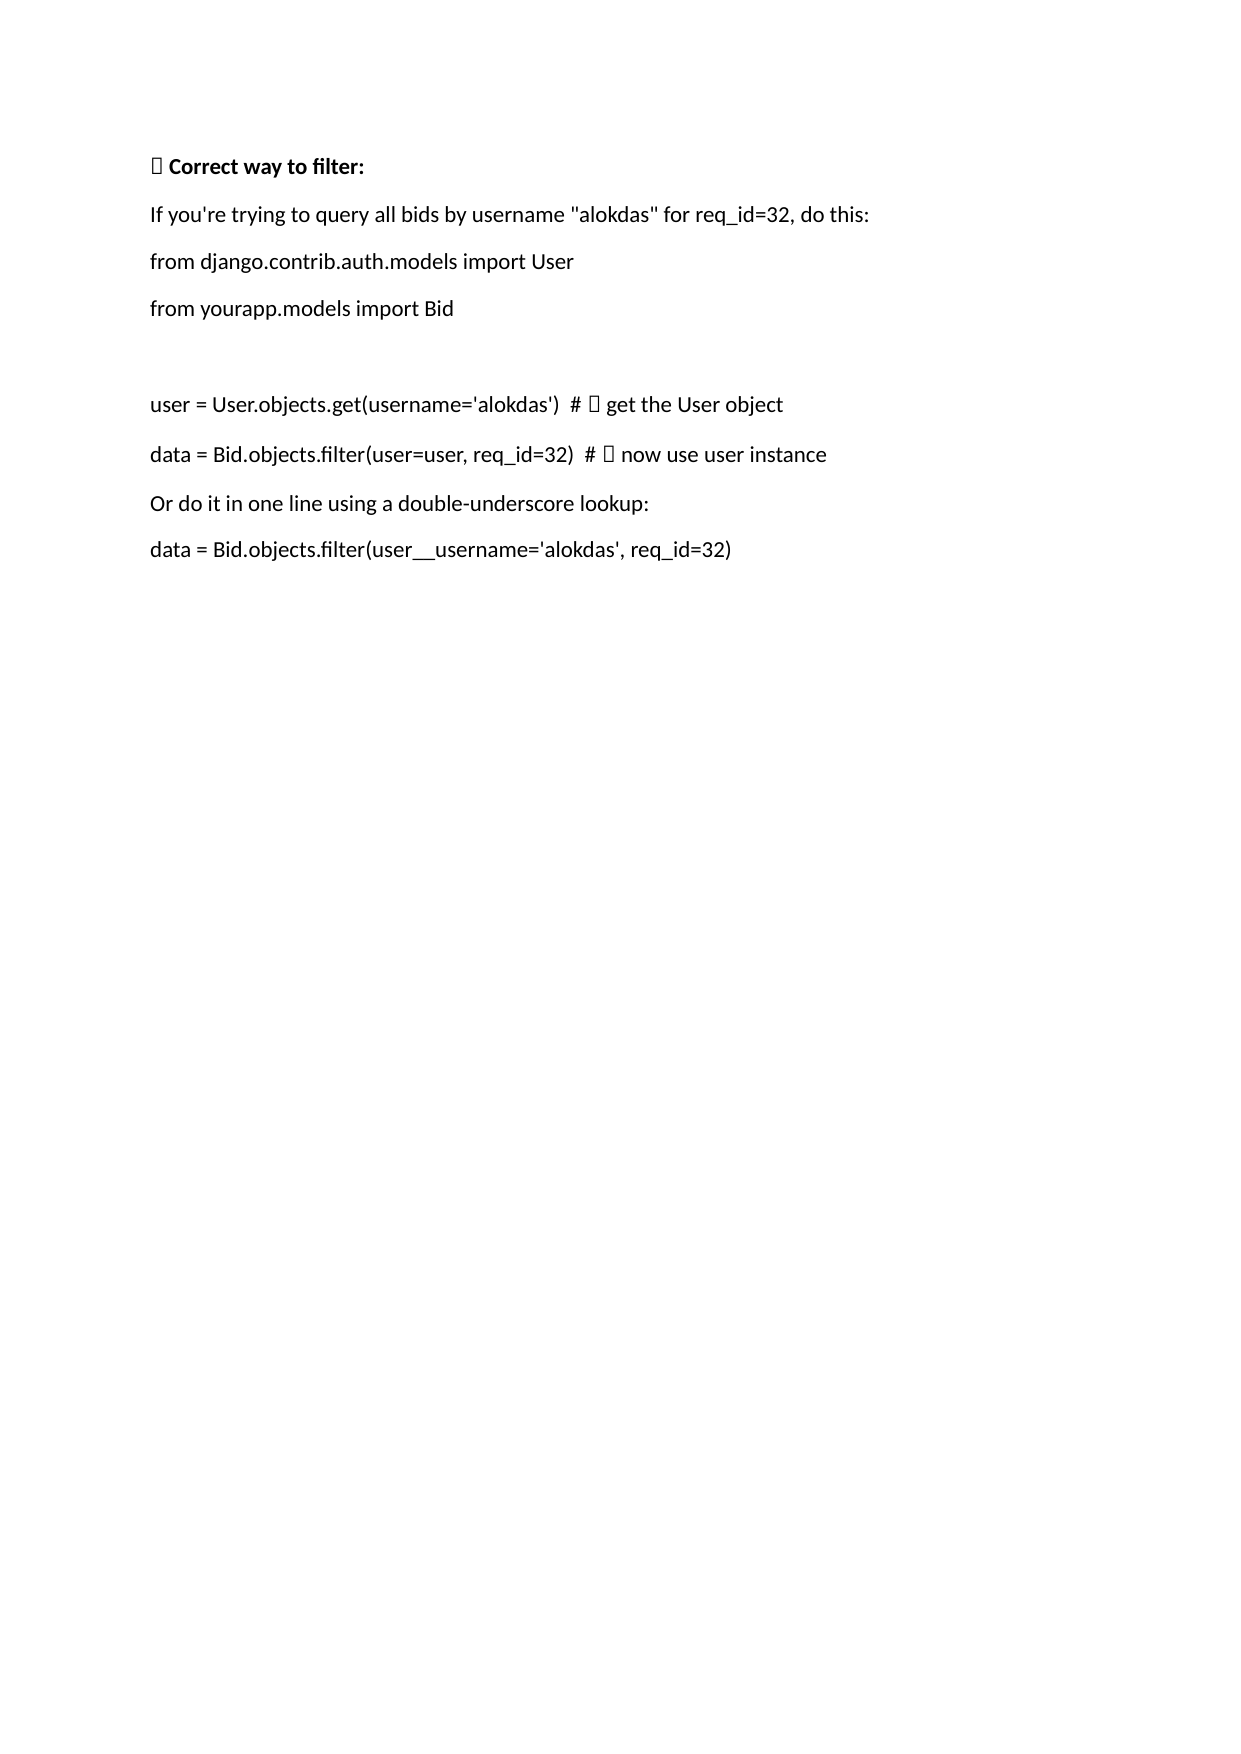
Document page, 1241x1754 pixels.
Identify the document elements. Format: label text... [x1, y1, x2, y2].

text Or do it in one line using a double-underscore lookup: [150, 489, 1090, 517]
text from django.contrib.auth.models import User [150, 247, 1090, 275]
text user = User.objects.get(username='alokdas') # ✅ get the User object [150, 388, 1090, 419]
text data = Bid.objects.filter(user__username='alokdas', req_id=32) [150, 536, 1090, 564]
text data = Bid.objects.filter(user=user, req_id=32) # ✅ now use user instance [150, 438, 1090, 469]
text ✅ Correct way to filter: [150, 150, 1090, 181]
text If you're trying to query all bids by username "alokdas" for req_id=32, do this: [150, 200, 1090, 228]
text from yourapp.models import Bid [150, 294, 1090, 322]
